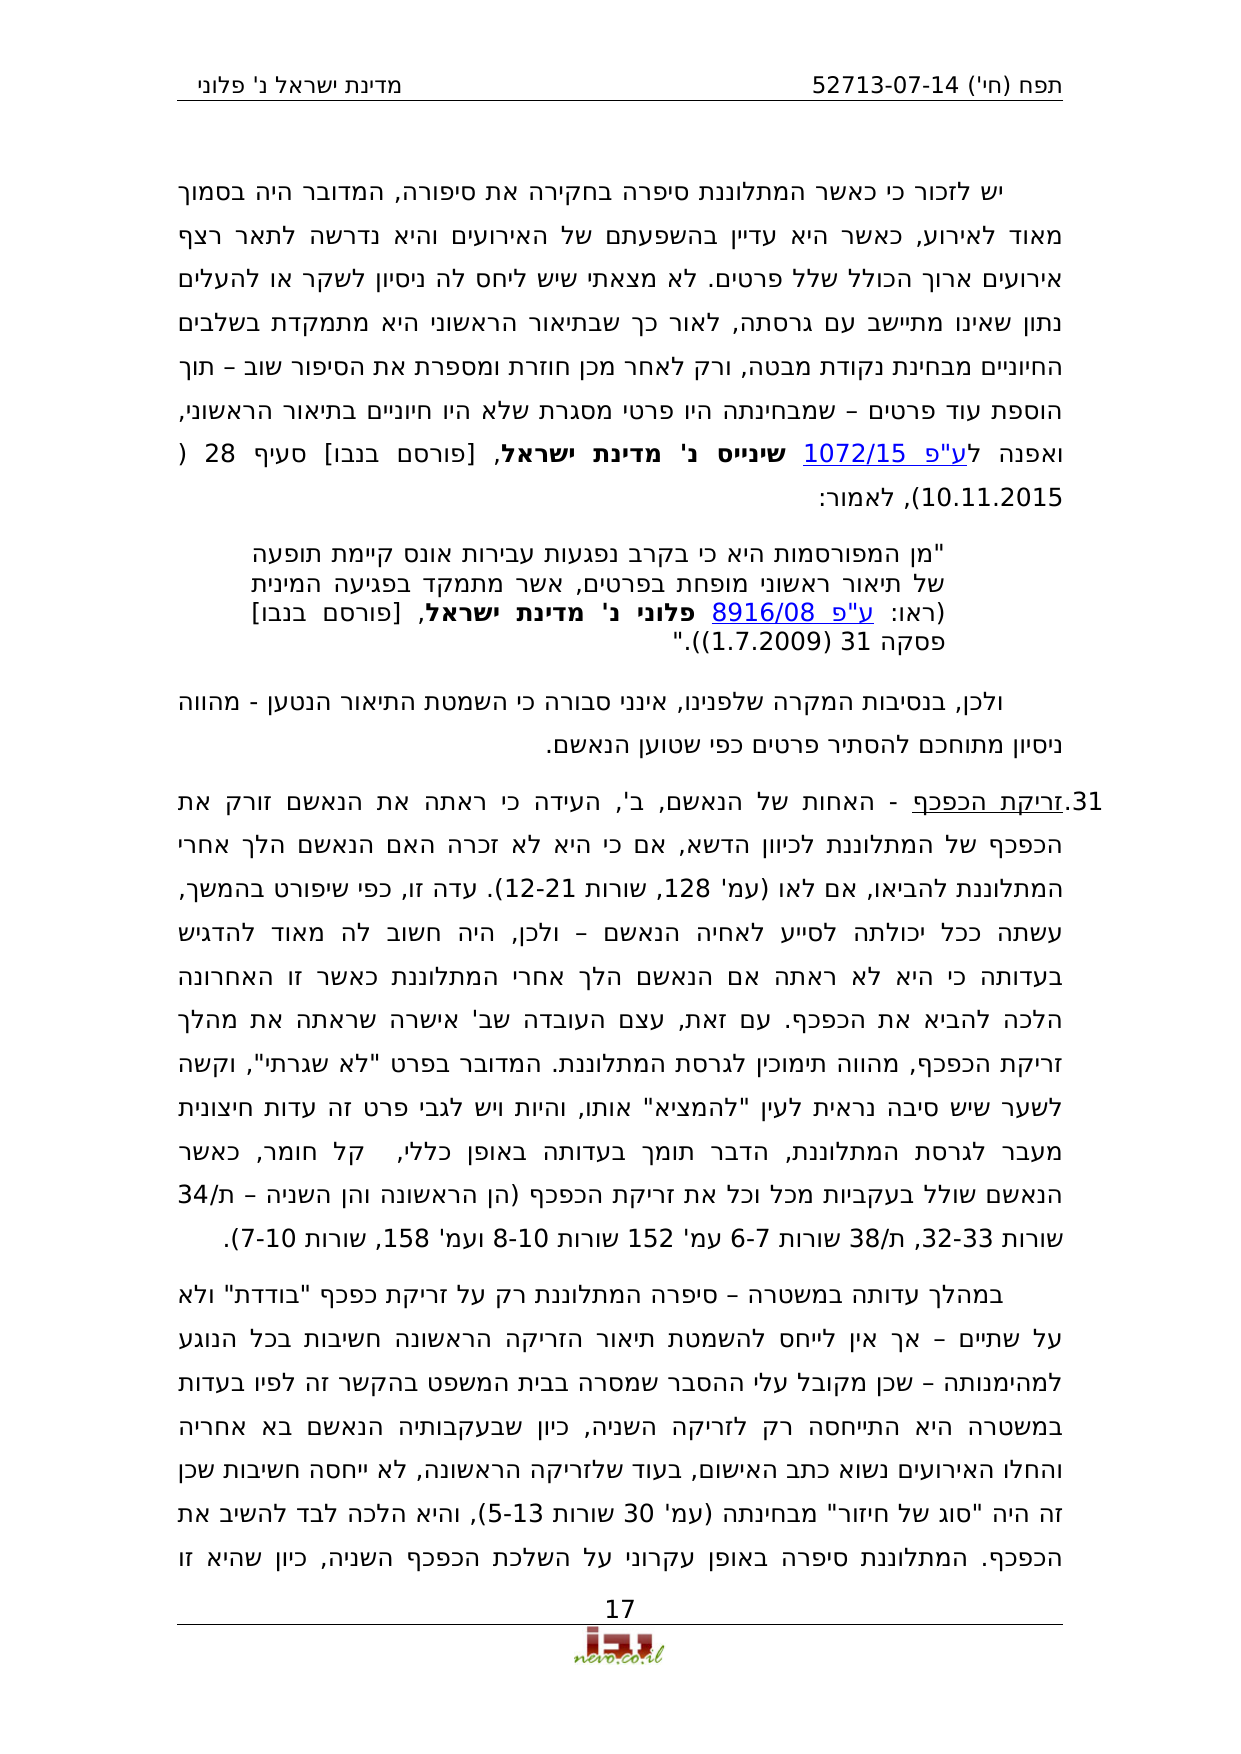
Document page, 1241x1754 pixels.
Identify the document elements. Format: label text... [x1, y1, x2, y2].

text "מן המפורסמות היא כי בקרב נפגעות עבירות אונס קיימת תופעה של תיאור ראשוני מופחת בפרטים, אשר מתמקד בפגיעה המינית (ראו: ע"פ 8916/08 פלוני נ' מדינת ישראל, [פורסם בנבו] פסקה 31 (1.7.2009))." [251, 540, 1063, 656]
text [177, 1281, 1064, 1572]
list זריקת הכפכף - האחות של הנאשם, ב', העידה כי ראתה את הנאשם זורק את הכפכף של המתלוננת לכיוון הדשא, אם כי היא לא זכרה האם הנאשם הלך אחרי המתלוננת להביאו, אם לאו (עמ' 128, שורות 12-21). עדה זו, כפי שיפורט בהמשך, עשתה ככל יכולתה לסייע לאחיה הנאשם – ולכן, היה חשוב לה מאוד להדגיש בעדותה כי היא לא ראתה אם הנאשם הלך אחרי המתלוננת כאשר זו האחרונה הלכה להביא את הכפכף. עם זאת, עצם העובדה שב' אישרה שראתה את מהלך זריקת הכפכף, מהווה תימוכין לגרסת המתלוננת. המדובר בפרט "לא שגרתי", וקשה לשער שיש סיבה נראית לעין "להמציא" אותו, והיות ויש לגבי פרט זה עדות חיצונית מעבר לגרסת המתלוננת, הדבר תומך בעדותה באופן כללי, קל חומר, כאשר הנאשם שולל בעקביות מכל וכל את זריקת הכפכף (הן הראשונה והן השניה – ת/34 שורות 32-33, ת/38 שורות 6-7 עמ' 152 שורות 8-10 ועמ' 158, שורות 7-10). [177, 787, 1064, 1253]
text יש לזכור כי כאשר המתלוננת סיפרה בחקירה את סיפורה, המדובר היה בסמוך מאוד לאירוע, כאשר היא עדיין בהשפעתם של האירועים והיא נדרשה לתאר רצף אירועים ארוך הכולל שלל פרטים. לא מצאתי שיש ליחס לה ניסיון לשקר או להעלים נתון שאינו מתיישב עם גרסתה, לאור כך שבתיאור הראשוני היא מתמקדת בשלבים החיוניים מבחינת נקודת מבטה, ורק לאחר מכן חוזרת ומספרת את הסיפור שוב – תוך הוספת עוד פרטים – שמבחינתה היו פרטי מסגרת שלא היו חיוניים בתיאור הראשוני, ואפנה לע"פ 1072/15 שינייס נ' מדינת ישראל, [פורסם בנבו] סעיף 28 (10.11.2015), לאמור: [177, 177, 1064, 513]
text ולכן, בנסיבות המקרה שלפנינו, אינני סבורה כי השמטת התיאור הנטען - מהווה ניסיון מתוחכם להסתיר פרטים כפי שטוען הנאשם. [177, 687, 1064, 760]
picture [574, 1626, 666, 1665]
